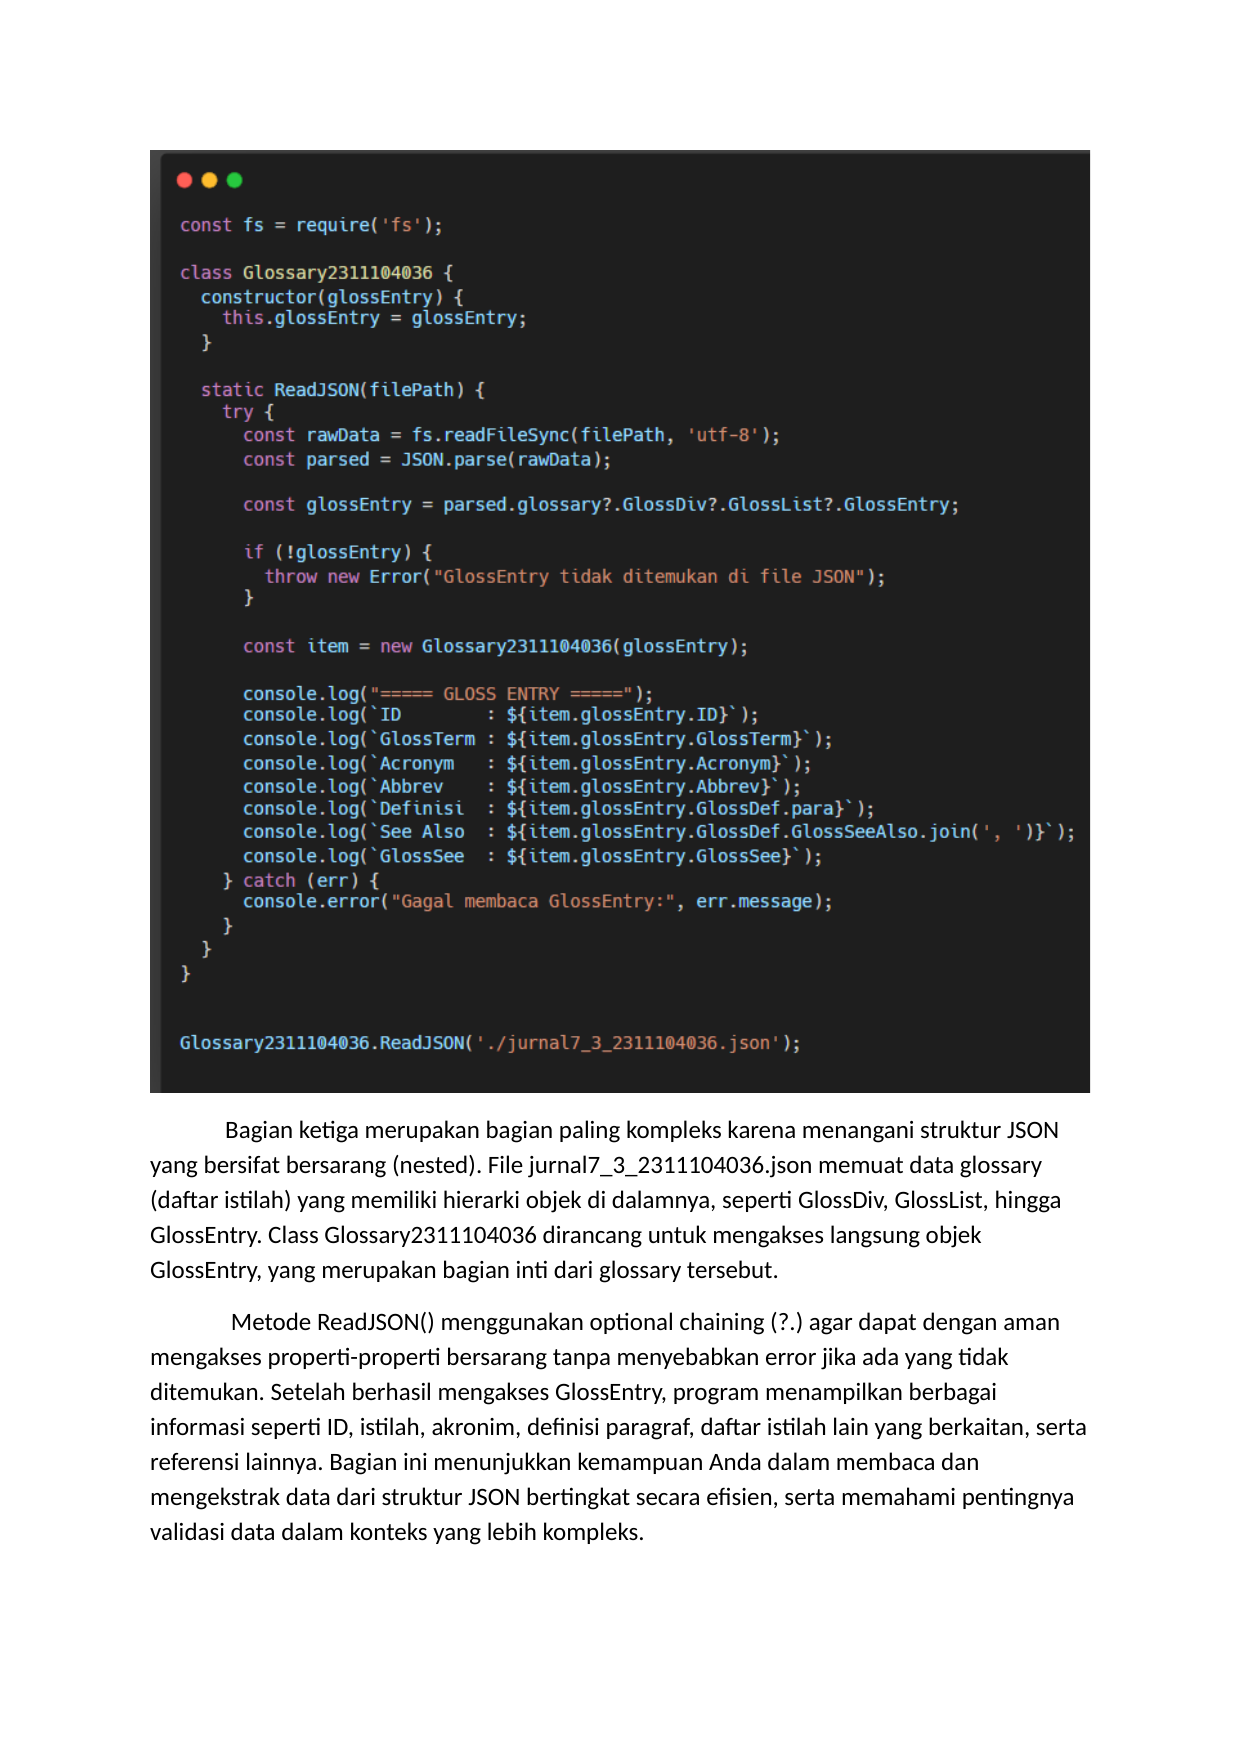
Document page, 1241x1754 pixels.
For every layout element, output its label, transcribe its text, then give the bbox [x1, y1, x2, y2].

text Metode ReadJSON() menggunakan optional chaining (?.) agar dapat dengan aman mengakses properti-properti bersarang tanpa menyebabkan error jika ada yang tidak ditemukan. Setelah berhasil mengakses GlossEntry, program menampilkan berbagai informasi seperti ID, istilah, akronim, definisi paragraf, daftar istilah lain yang berkaitan, serta referensi lainnya. Bagian ini menunjukkan kemampuan Anda dalam membaca dan mengekstrak data dari struktur JSON bertingkat secara efisien, serta memahami pentingnya validasi data dalam konteks yang lebih kompleks. [150, 1306, 1090, 1546]
picture [150, 150, 1091, 1093]
text Bagian ketiga merupakan bagian paling kompleks karena menangani struktur JSON yang bersifat bersarang (nested). File jurnal7_3_2311104036.json memuat data glossary (daftar istilah) yang memiliki hierarki objek di dalamnya, seperti GlossDiv, GlossList, hingga GlossEntry. Class Glossary2311104036 dirancang untuk mengakses langsung objek GlossEntry, yang merupakan bagian inti dari glossary tersebut. [150, 1114, 1090, 1284]
